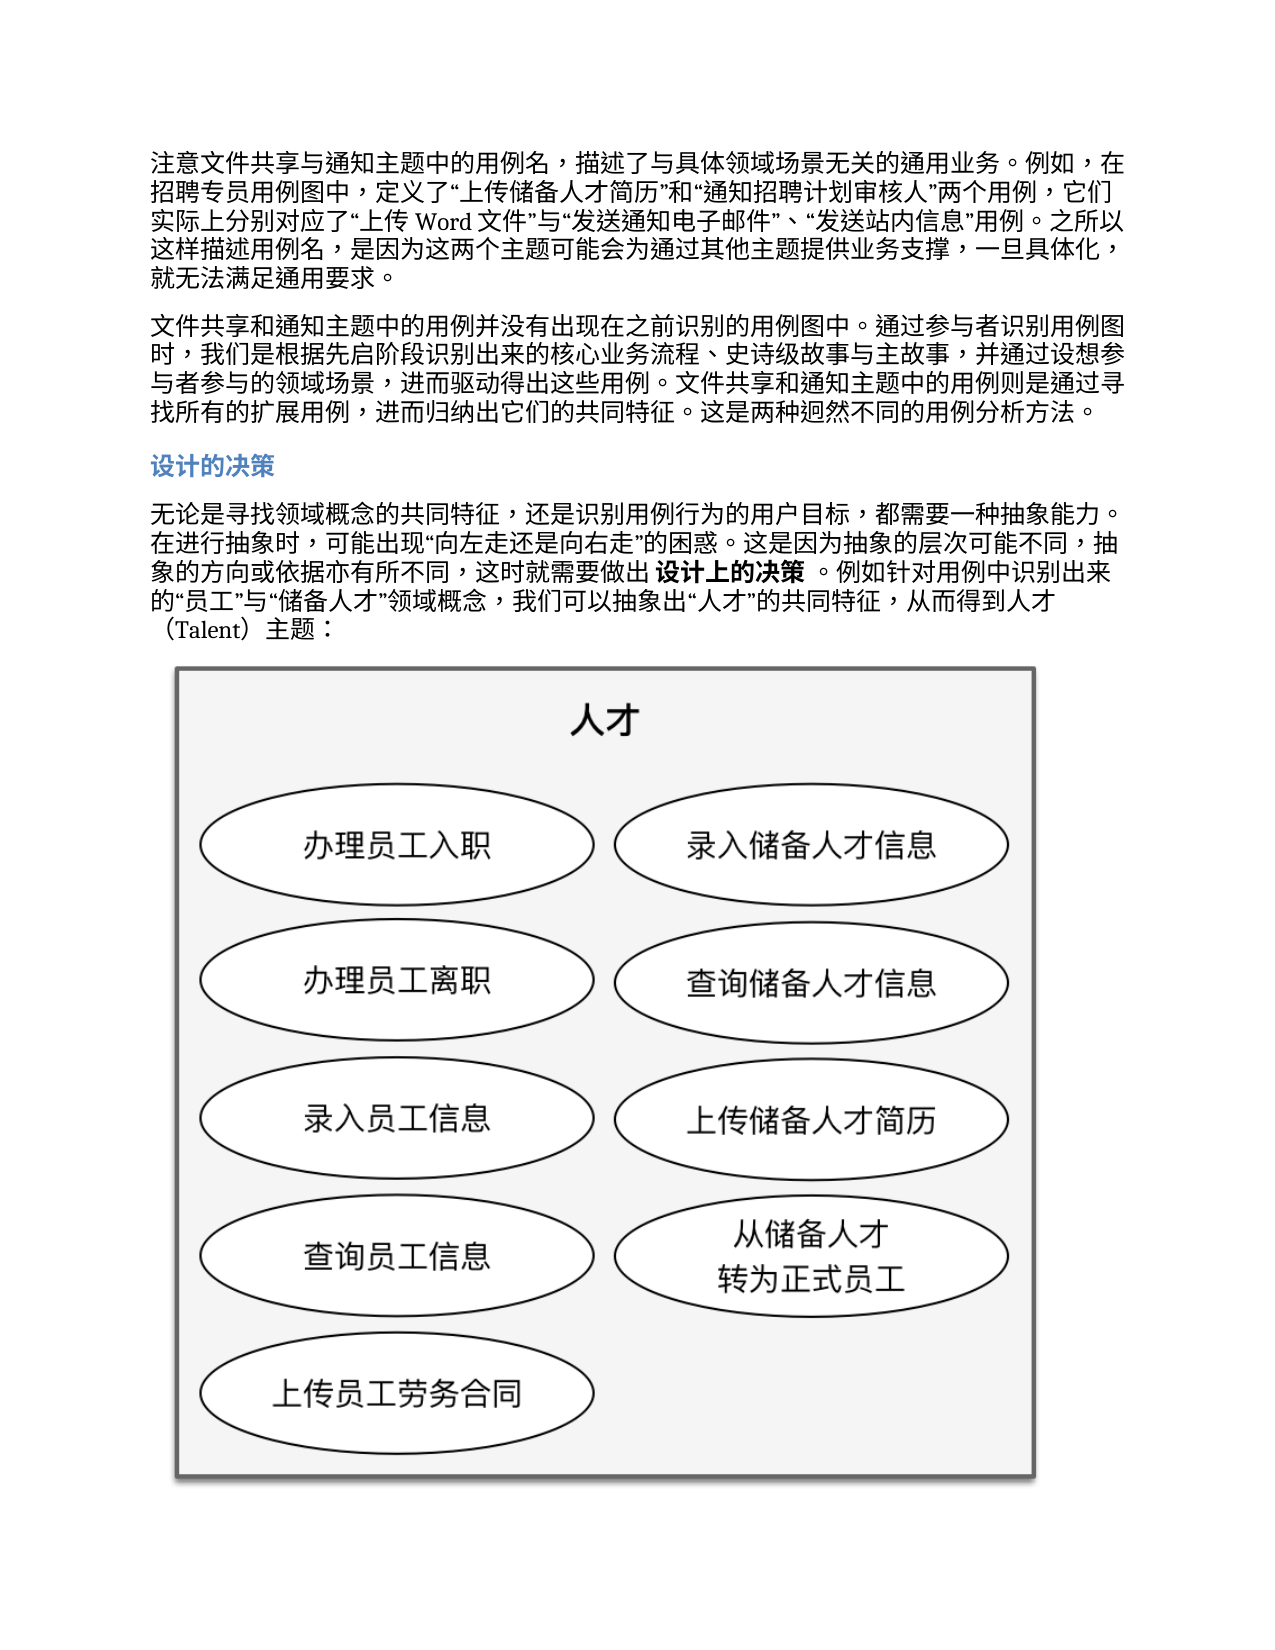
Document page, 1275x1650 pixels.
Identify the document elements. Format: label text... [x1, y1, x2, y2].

text 文件共享和通知主题中的用例并没有出现在之前识别的用例图中。通过参与者识别用例图时，我们是根据先启阶段识别出来的核心业务流程、史诗级故事与主故事，并通过设想参与者参与的领域场景，进而驱动得出这些用例。文件共享和通知主题中的用例则是通过寻找所有的扩展用例，进而归纳出它们的共同特征。这是两种迥然不同的用例分析方法。 [150, 312, 1125, 427]
text 无论是寻找领域概念的共同特征，还是识别用例行为的用户目标，都需要一种抽象能力。在进行抽象时，可能出现“向左走还是向右走”的困惑。这是因为抽象的层次可能不同，抽象的方向或依据亦有所不同，这时就需要做出 设计上的决策 。例如针对用例中识别出来的“员工”与“储备人才”领域概念，我们可以抽象出“人才”的共同特征，从而得到人才（Talent）主题： [150, 501, 1125, 645]
subtitle 设计的决策 [150, 448, 1125, 482]
text 注意文件共享与通知主题中的用例名，描述了与具体领域场景无关的通用业务。例如，在招聘专员用例图中，定义了“上传储备人才简历”和“通知招聘计划审核人”两个用例，它们实际上分别对应了“上传 Word 文件”与“发送通知电子邮件”、“发送站内信息”用例。之所以这样描述用例名，是因为这两个主题可能会为通过其他主题提供业务支撑，一旦具体化，就无法满足通用要求。 [150, 150, 1125, 294]
picture [168, 663, 1044, 1490]
